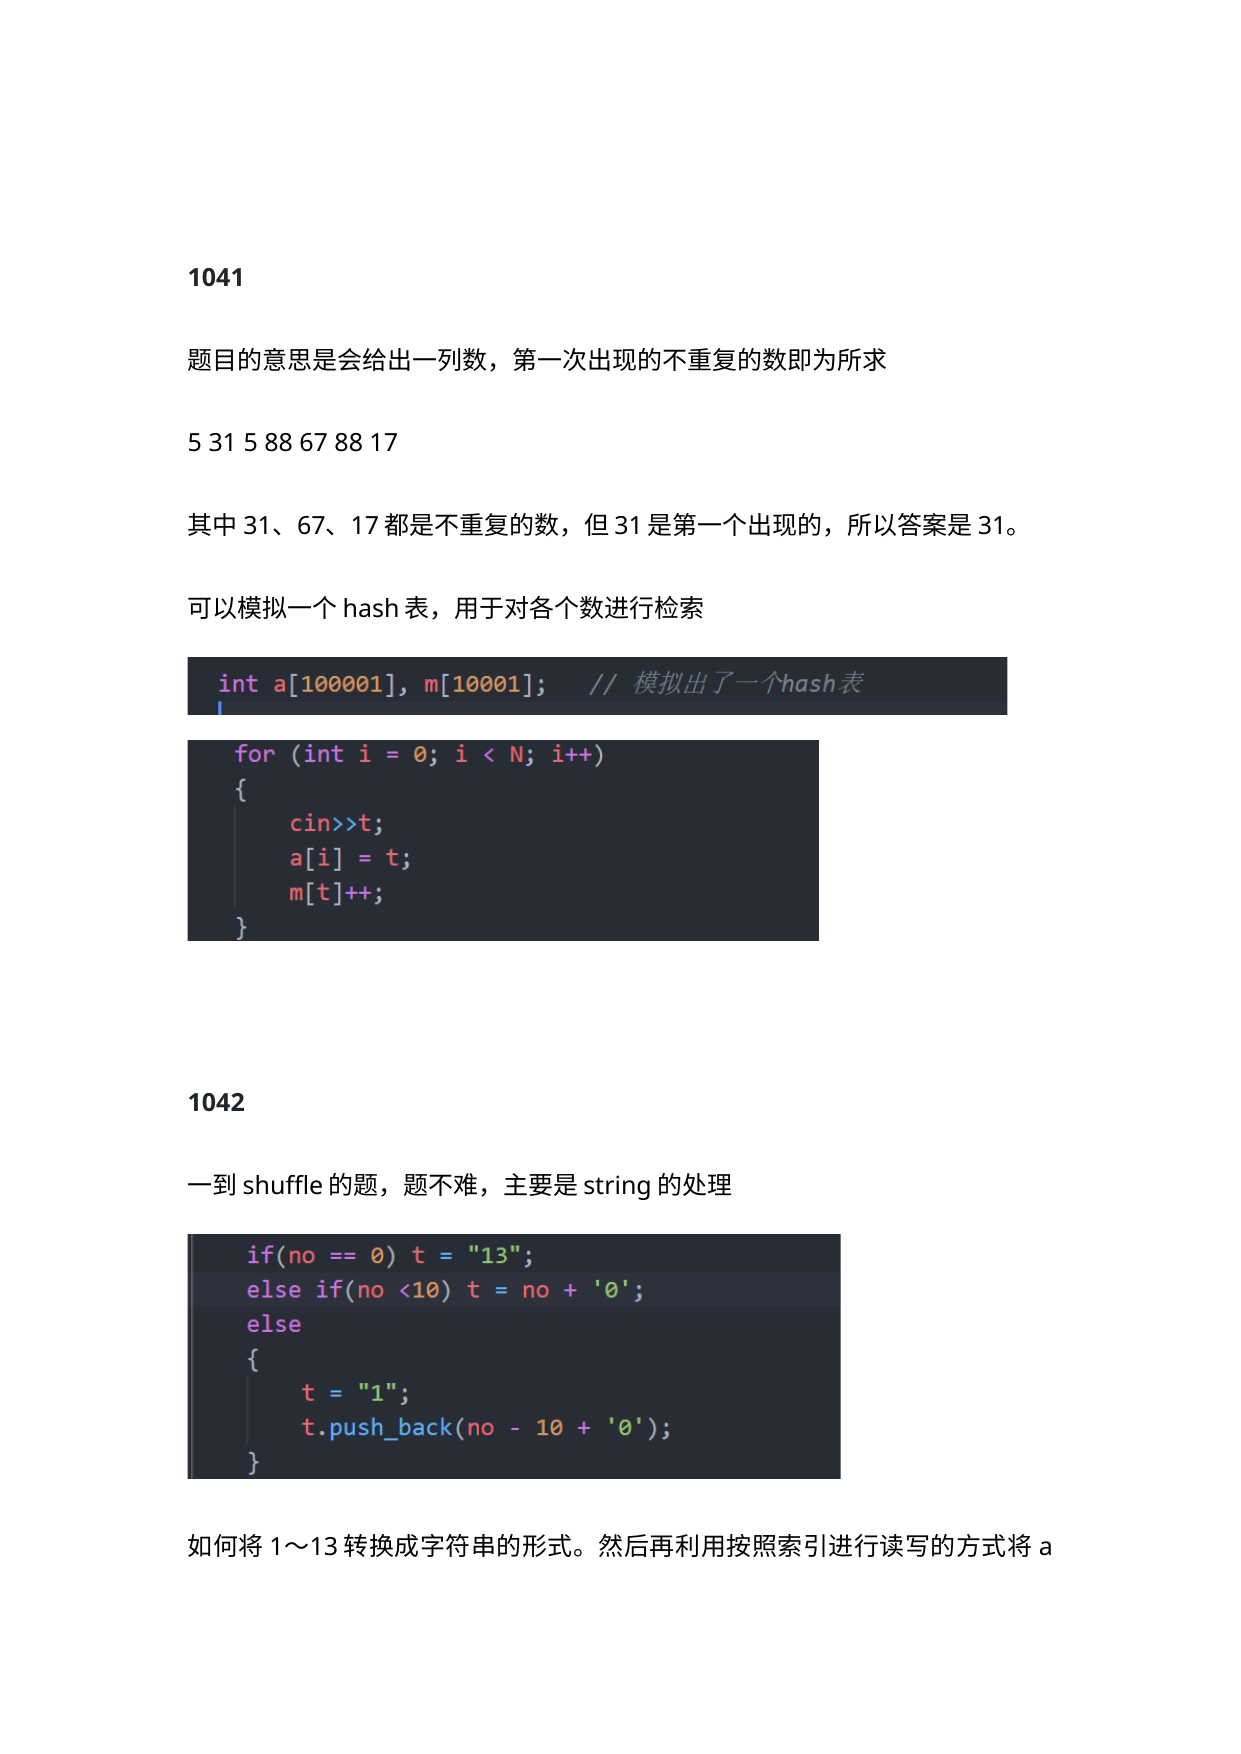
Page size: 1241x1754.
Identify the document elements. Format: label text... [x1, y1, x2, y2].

list 一到shuffle的题，题不难，主要是string的处理 [187, 1151, 1053, 1216]
list 可以模拟一个hash表，用于对各个数进行检索 [187, 574, 1053, 639]
list 其中 31、67、17都是不重复的数，但31是第一个出现的，所以答案是31。 [187, 491, 1053, 556]
list 5 31 5 88 67 88 17 [187, 409, 1053, 474]
picture [187, 1234, 841, 1479]
picture [187, 657, 1008, 715]
list 1041 [187, 244, 1053, 309]
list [187, 1512, 1053, 1577]
list 1042 [187, 1069, 1053, 1134]
picture [187, 740, 819, 941]
list 题目的意思是会给出一列数，第一次出现的不重复的数即为所求 [187, 326, 1053, 391]
